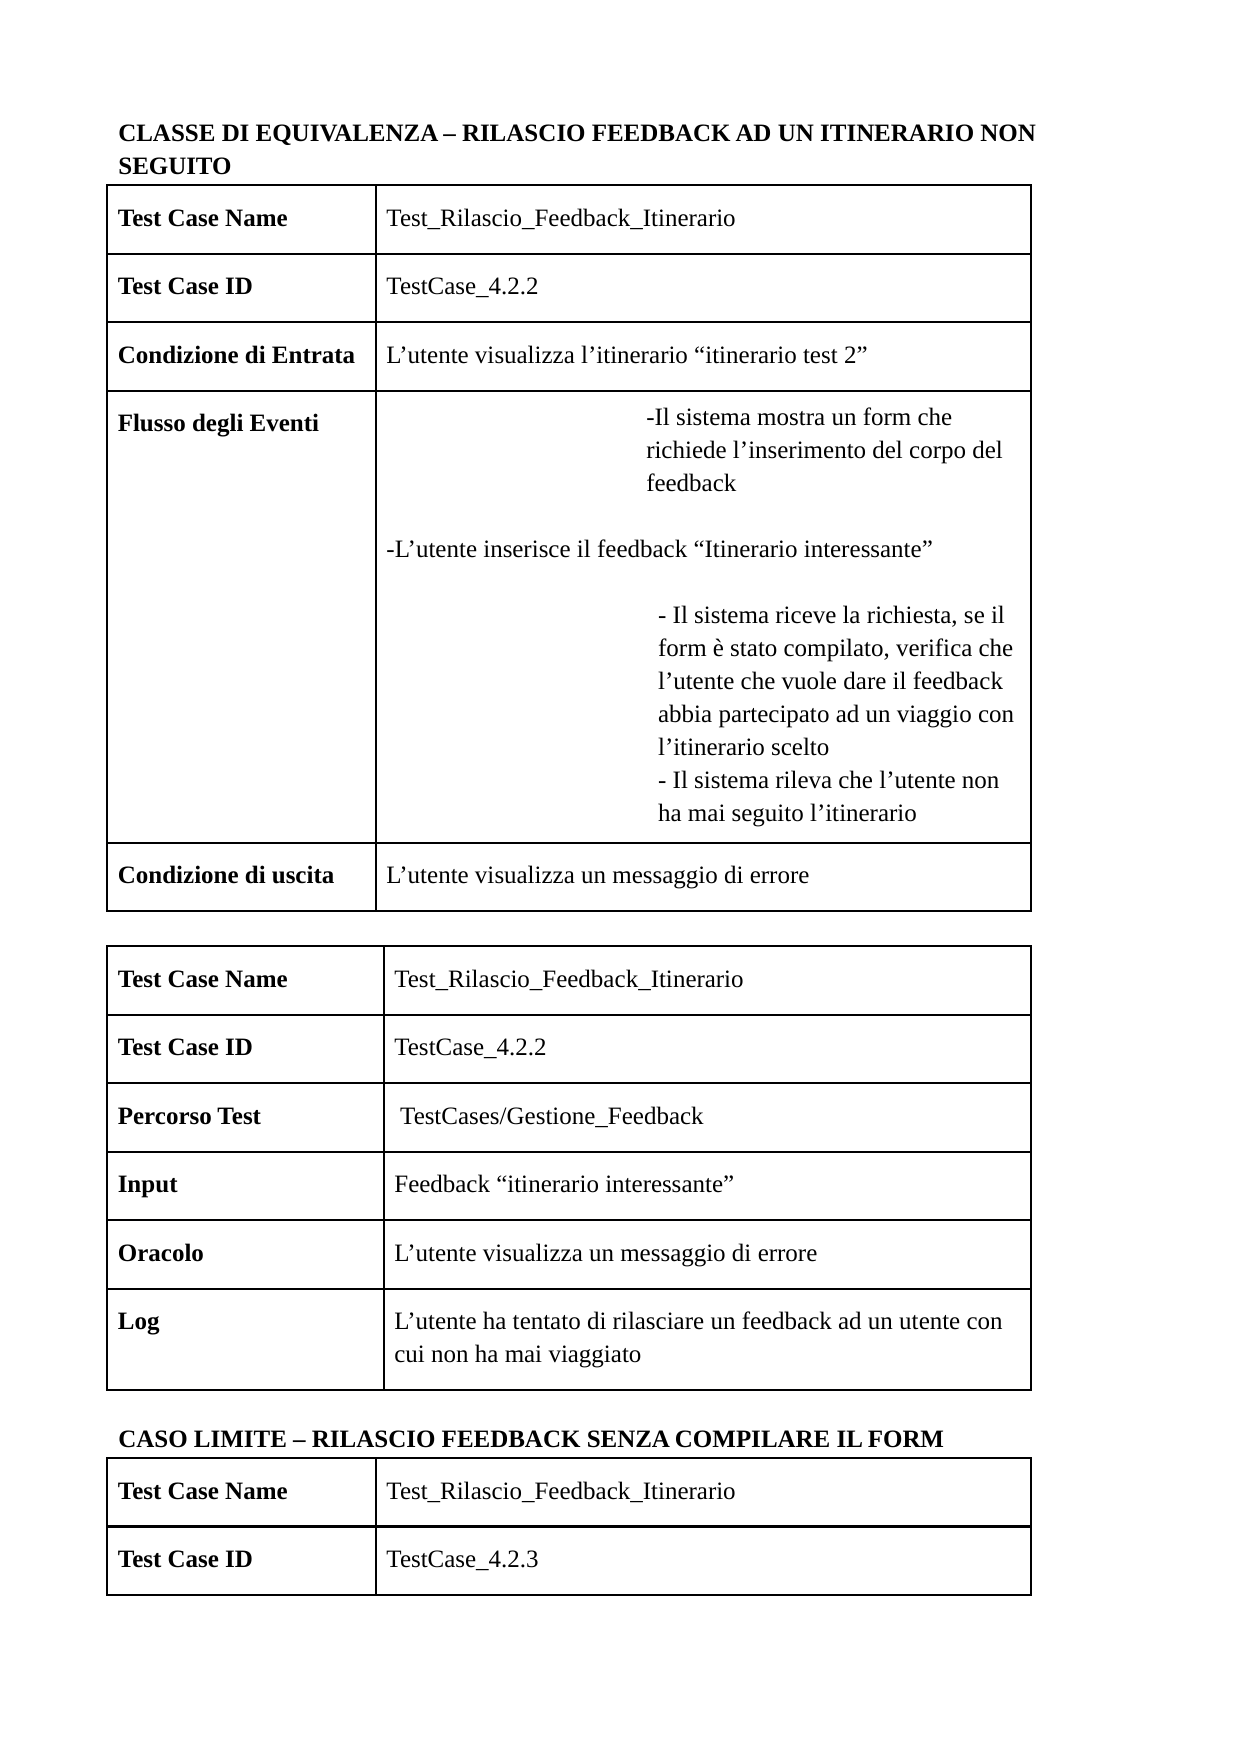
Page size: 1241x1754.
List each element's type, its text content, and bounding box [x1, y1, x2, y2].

table_cell TestCase_4.2.2 [377, 255, 1030, 321]
table_cell TestCase_4.2.3 [377, 1528, 1030, 1594]
text CASO LIMITE – RILASCIO FEEDBACK SENZA COMPILARE IL FORM [118, 1424, 1122, 1453]
table_cell Condizione di uscita [108, 844, 375, 910]
table_cell L’utente visualizza l’itinerario “itinerario test 2” [377, 323, 1030, 389]
table_cell L’utente ha tentato di rilasciare un feedback ad un utente con cui non ha mai viaggiato [385, 1290, 1030, 1389]
text CLASSE DI EQUIVALENZA – RILASCIO FEEDBACK AD UN ITINERARIO NON SEGUITO [118, 118, 1122, 180]
table_cell L’utente visualizza un messaggio di errore [377, 844, 1030, 910]
table_cell TestCase_4.2.2 [385, 1016, 1030, 1082]
table_cell Log [108, 1290, 383, 1389]
table_cell Feedback “itinerario interessante” [385, 1153, 1030, 1219]
table_cell Test Case ID [108, 255, 375, 321]
table_cell L’utente visualizza un messaggio di errore [385, 1221, 1030, 1287]
table_cell Condizione di Entrata [108, 323, 375, 389]
table_cell Test Case ID [108, 1016, 383, 1082]
table_header Test_Rilascio_Feedback_Itinerario [377, 186, 1030, 253]
table_header Test Case Name [108, 947, 383, 1014]
table_header Test_Rilascio_Feedback_Itinerario [377, 1459, 1030, 1525]
table_header Test_Rilascio_Feedback_Itinerario [385, 947, 1030, 1014]
table_header Test Case Name [108, 1459, 375, 1525]
table_cell TestCases/Gestione_Feedback [385, 1084, 1030, 1151]
table_cell Oracolo [108, 1221, 383, 1287]
table_cell Flusso degli Eventi [108, 392, 375, 842]
table_cell Test Case ID [108, 1528, 375, 1594]
table_cell -Il sistema mostra un form che richiede l’inserimento del corpo del feedback -L’utente inserisce il feedback “Itinerario interessante” - Il sistema riceve la richiesta, se il form è stato compilato, verifica che l’utente che vuole dare il feedback abbia partecipato ad un viaggio con l’itinerario scelto - Il sistema rileva che l’utente non ha mai seguito l’itinerario [377, 392, 1030, 842]
table_cell Input [108, 1153, 383, 1219]
table_header Test Case Name [108, 186, 375, 253]
table_cell Percorso Test [108, 1084, 383, 1151]
